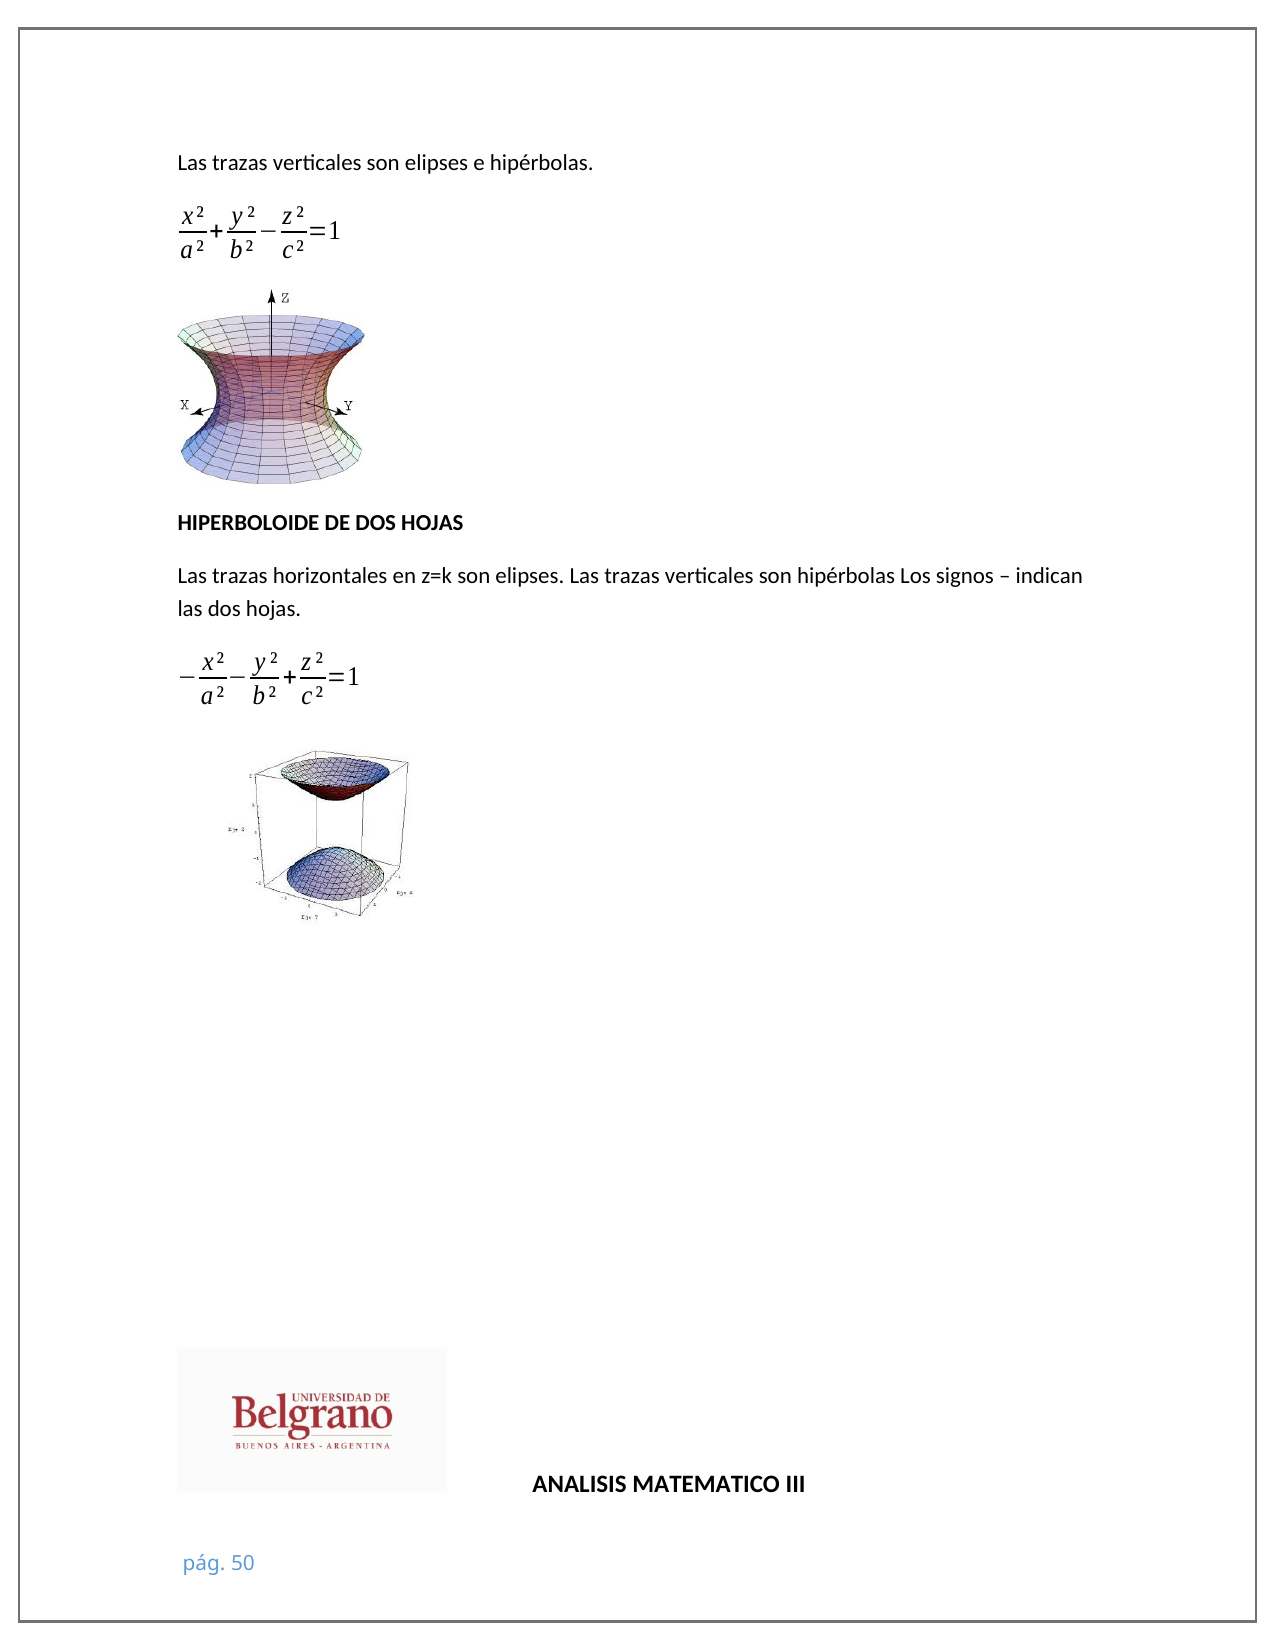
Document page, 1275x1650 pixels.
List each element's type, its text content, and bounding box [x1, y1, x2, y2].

picture [177, 1348, 448, 1492]
picture [227, 735, 414, 936]
text Las trazas horizontales en z=k son elipses. Las trazas verticales son hipérbolas Los signos – indican las dos hojas. [177, 561, 1098, 622]
text HIPERBOLOIDE DE DOS HOJAS [177, 508, 1098, 536]
text Las trazas verticales son elipses e hipérbolas. [177, 148, 1098, 176]
picture [177, 289, 365, 484]
